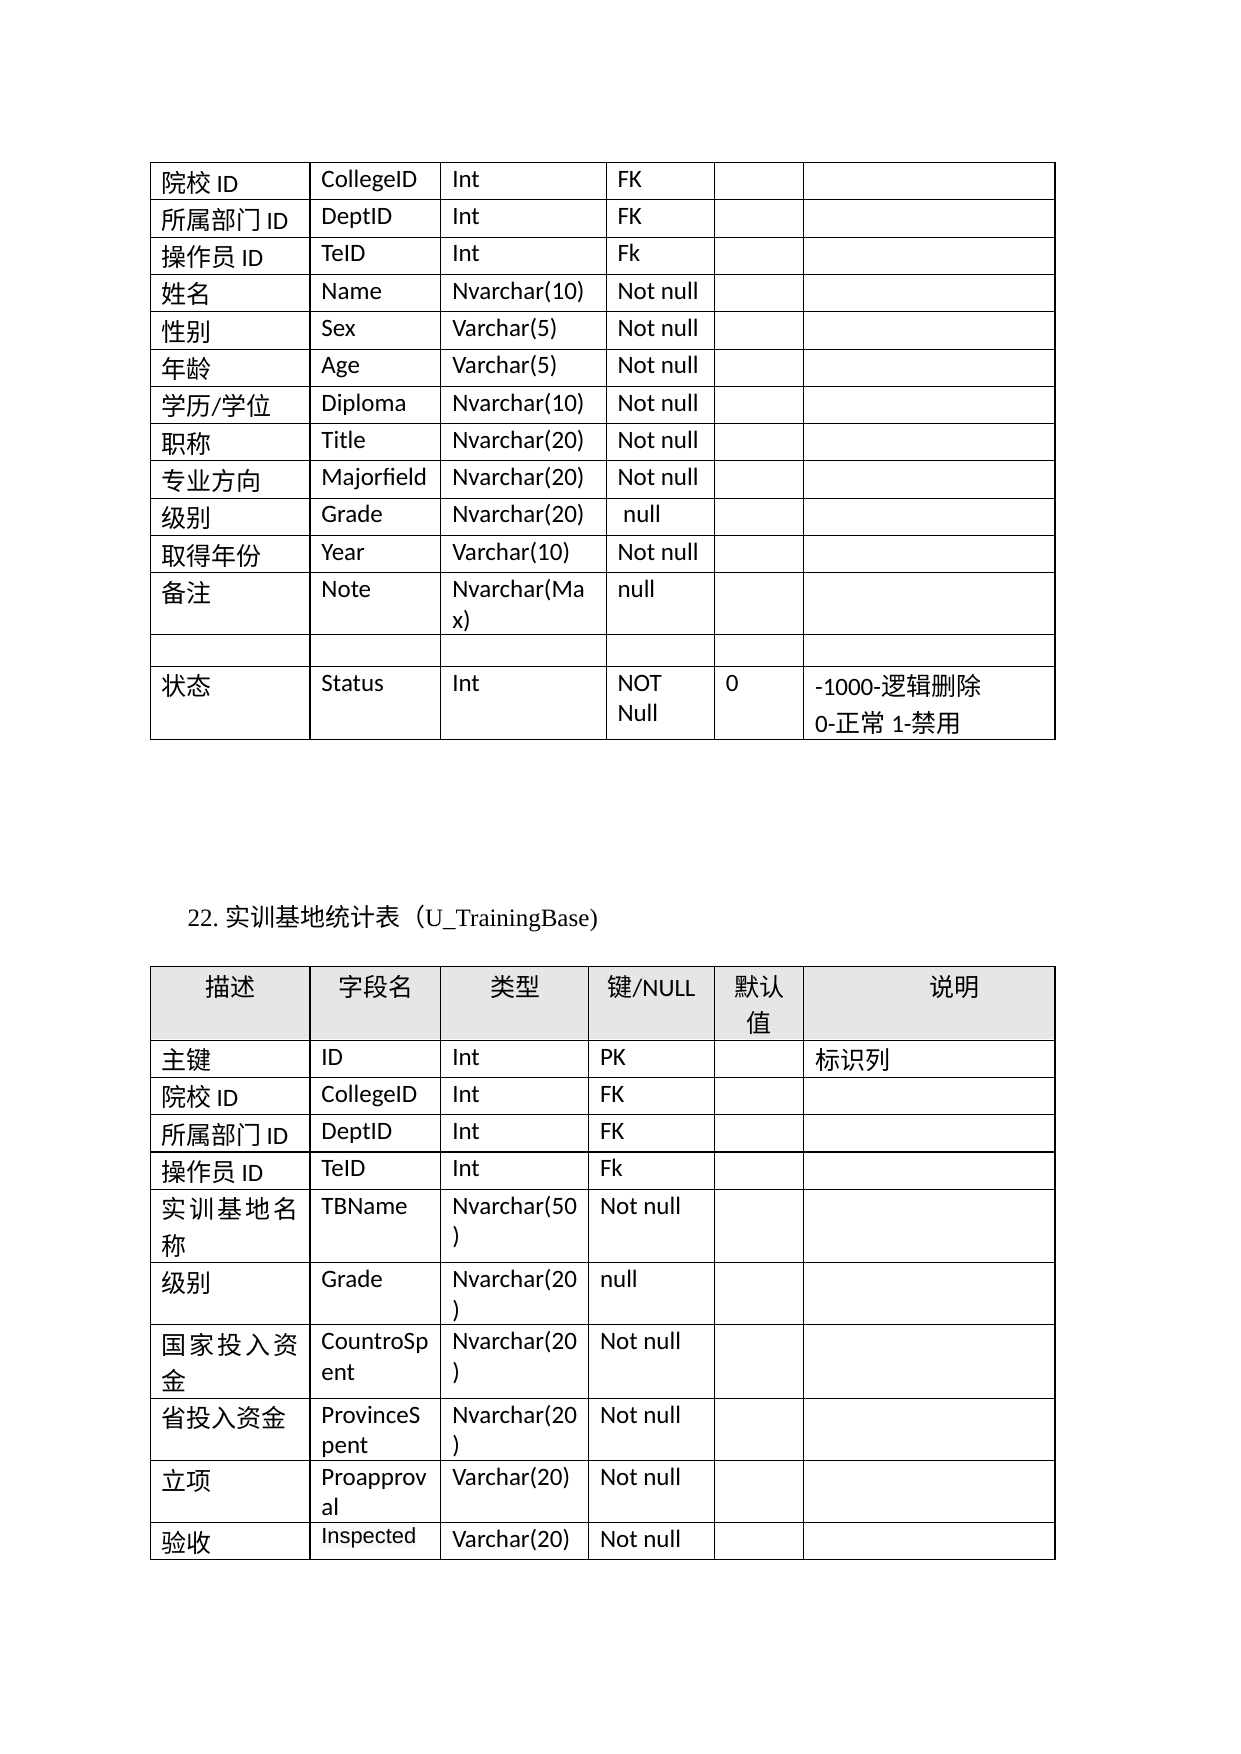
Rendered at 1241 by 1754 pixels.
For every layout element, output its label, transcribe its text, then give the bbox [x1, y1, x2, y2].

table_cell [607, 635, 714, 666]
table_cell Not null [589, 1399, 714, 1460]
table_cell 年龄 [151, 350, 309, 386]
table_cell Nvarchar(20) [441, 499, 606, 535]
text 22. 实训基地统计表（U_TrainingBase) [187, 883, 1053, 948]
table_cell Nvarchar(10) [441, 387, 606, 423]
table_cell [804, 1263, 1054, 1324]
table_cell [804, 200, 1054, 237]
table_cell [804, 350, 1054, 386]
table_cell 院校ID [151, 163, 309, 199]
table_cell [804, 1325, 1054, 1398]
table_cell FK [589, 1115, 714, 1151]
table_cell 性别 [151, 312, 309, 348]
table_cell Nvarchar(Max) [441, 573, 606, 634]
table_cell 国家投入资金 [151, 1325, 309, 1398]
table_cell Inspected [311, 1523, 440, 1559]
table_cell 院校ID [151, 1078, 309, 1114]
table_cell [804, 1190, 1054, 1262]
table_cell [715, 1399, 803, 1460]
table_header 说明 [804, 967, 1054, 1039]
table_cell [804, 1461, 1054, 1522]
table_cell TeID [311, 1153, 440, 1189]
table_cell 实训基地名称 [151, 1190, 309, 1262]
table_cell [804, 461, 1054, 498]
table_cell Sex [311, 312, 440, 348]
table_cell [715, 1078, 803, 1114]
table_cell 0 [715, 667, 803, 739]
table_cell Not null [589, 1325, 714, 1398]
table_cell Grade [311, 499, 440, 535]
table_cell [804, 238, 1054, 274]
table_cell 取得年份 [151, 536, 309, 572]
table_cell 验收 [151, 1523, 309, 1559]
table_cell Year [311, 536, 440, 572]
table_header 描述 [151, 967, 309, 1039]
table_cell Varchar(10) [441, 536, 606, 572]
table_cell NOT Null [607, 667, 714, 739]
table_cell Int [441, 163, 606, 199]
table_cell Not null [607, 350, 714, 386]
table_cell Int [441, 1041, 588, 1077]
table_header 字段名 [311, 967, 440, 1039]
table_cell DeptID [311, 200, 440, 237]
table_cell Grade [311, 1263, 440, 1324]
table_cell Int [441, 667, 606, 739]
table_cell [715, 1115, 803, 1151]
table_cell PK [589, 1041, 714, 1077]
table_cell 所属部门ID [151, 1115, 309, 1151]
table_cell -1000-逻辑删除 0-正常 1-禁用 [804, 667, 1054, 739]
table_cell Varchar(5) [441, 350, 606, 386]
table_cell [715, 536, 803, 572]
table_cell Varchar(20) [441, 1523, 588, 1559]
table_cell Not null [607, 536, 714, 572]
table_cell [804, 536, 1054, 572]
table_cell Status [311, 667, 440, 739]
table_cell [715, 312, 803, 348]
table_cell [804, 573, 1054, 634]
table_cell ProvinceSpent [311, 1399, 440, 1460]
table_cell Nvarchar(20) [441, 1399, 588, 1460]
table_cell [804, 499, 1054, 535]
table_cell null [607, 499, 714, 535]
table_cell 姓名 [151, 275, 309, 311]
table_cell 立项 [151, 1461, 309, 1522]
table_cell Nvarchar(10) [441, 275, 606, 311]
table_header 键/NULL [589, 967, 714, 1039]
table_cell [715, 1263, 803, 1324]
table_cell Diploma [311, 387, 440, 423]
table_cell Not null [589, 1190, 714, 1262]
table_cell [715, 635, 803, 666]
table_cell [715, 1190, 803, 1262]
table_cell 状态 [151, 667, 309, 739]
table_cell [804, 1399, 1054, 1460]
table_cell [715, 461, 803, 498]
table_cell Int [441, 200, 606, 237]
table_cell [715, 200, 803, 237]
table_cell CollegeID [311, 163, 440, 199]
table_cell Nvarchar(50) [441, 1190, 588, 1262]
table_cell [715, 350, 803, 386]
table_cell Varchar(20) [441, 1461, 588, 1522]
table_cell [804, 1078, 1054, 1114]
table_cell Name [311, 275, 440, 311]
table_cell 职称 [151, 424, 309, 460]
table_cell 标识列 [804, 1041, 1054, 1077]
table_header 类型 [441, 967, 588, 1039]
table_cell 所属部门ID [151, 200, 309, 237]
table_cell Not null [607, 275, 714, 311]
table_cell DeptID [311, 1115, 440, 1151]
table_cell [804, 635, 1054, 666]
table_cell [715, 1325, 803, 1398]
table_cell [804, 1523, 1054, 1559]
table_cell 备注 [151, 573, 309, 634]
table_header 默认值 [715, 967, 803, 1039]
table_cell Not null [589, 1523, 714, 1559]
table_cell [715, 163, 803, 199]
table_cell [804, 312, 1054, 348]
table_cell 专业方向 [151, 461, 309, 498]
table_cell null [607, 573, 714, 634]
table_cell Title [311, 424, 440, 460]
table_cell Note [311, 573, 440, 634]
table_cell FK [607, 200, 714, 237]
table_cell [151, 635, 309, 666]
table_cell [715, 387, 803, 423]
table_cell Int [441, 1115, 588, 1151]
table_cell Majorfield [311, 461, 440, 498]
table_cell FK [589, 1078, 714, 1114]
table_cell [715, 424, 803, 460]
table_cell Nvarchar(20) [441, 1263, 588, 1324]
table_cell [804, 424, 1054, 460]
table_cell Varchar(5) [441, 312, 606, 348]
table_cell TeID [311, 238, 440, 274]
table_cell Not null [589, 1461, 714, 1522]
table_cell 操作员ID [151, 238, 309, 274]
table_cell Not null [607, 424, 714, 460]
table_cell Int [441, 238, 606, 274]
table_cell [804, 275, 1054, 311]
table_cell [715, 1461, 803, 1522]
table_cell [311, 635, 440, 666]
table_cell TBName [311, 1190, 440, 1262]
table_cell Not null [607, 312, 714, 348]
table_cell Nvarchar(20) [441, 424, 606, 460]
table_cell Not null [607, 387, 714, 423]
table_cell Int [441, 1078, 588, 1114]
table_cell Nvarchar(20) [441, 1325, 588, 1398]
table_cell [715, 1523, 803, 1559]
table_cell [715, 275, 803, 311]
table_cell null [589, 1263, 714, 1324]
table_cell [441, 635, 606, 666]
table_cell Fk [607, 238, 714, 274]
table_cell [715, 1041, 803, 1077]
table_cell Fk [589, 1153, 714, 1189]
table_cell Nvarchar(20) [441, 461, 606, 498]
table_cell Age [311, 350, 440, 386]
table_cell Proapproval [311, 1461, 440, 1522]
table_cell FK [607, 163, 714, 199]
table_cell [804, 1153, 1054, 1189]
table_cell 主键 [151, 1041, 309, 1077]
table_cell 级别 [151, 1263, 309, 1324]
table_cell [715, 238, 803, 274]
table_cell 级别 [151, 499, 309, 535]
table_cell CollegeID [311, 1078, 440, 1114]
table_cell [804, 163, 1054, 199]
table_cell [804, 387, 1054, 423]
table_cell Int [441, 1153, 588, 1189]
table_cell 学历/学位 [151, 387, 309, 423]
table_cell CountroSpent [311, 1325, 440, 1398]
table_cell 操作员ID [151, 1153, 309, 1189]
table_cell 省投入资金 [151, 1399, 309, 1460]
table_cell [715, 1153, 803, 1189]
table_cell [715, 573, 803, 634]
table_cell [804, 1115, 1054, 1151]
table_cell Not null [607, 461, 714, 498]
table_cell ID [311, 1041, 440, 1077]
table_cell [715, 499, 803, 535]
